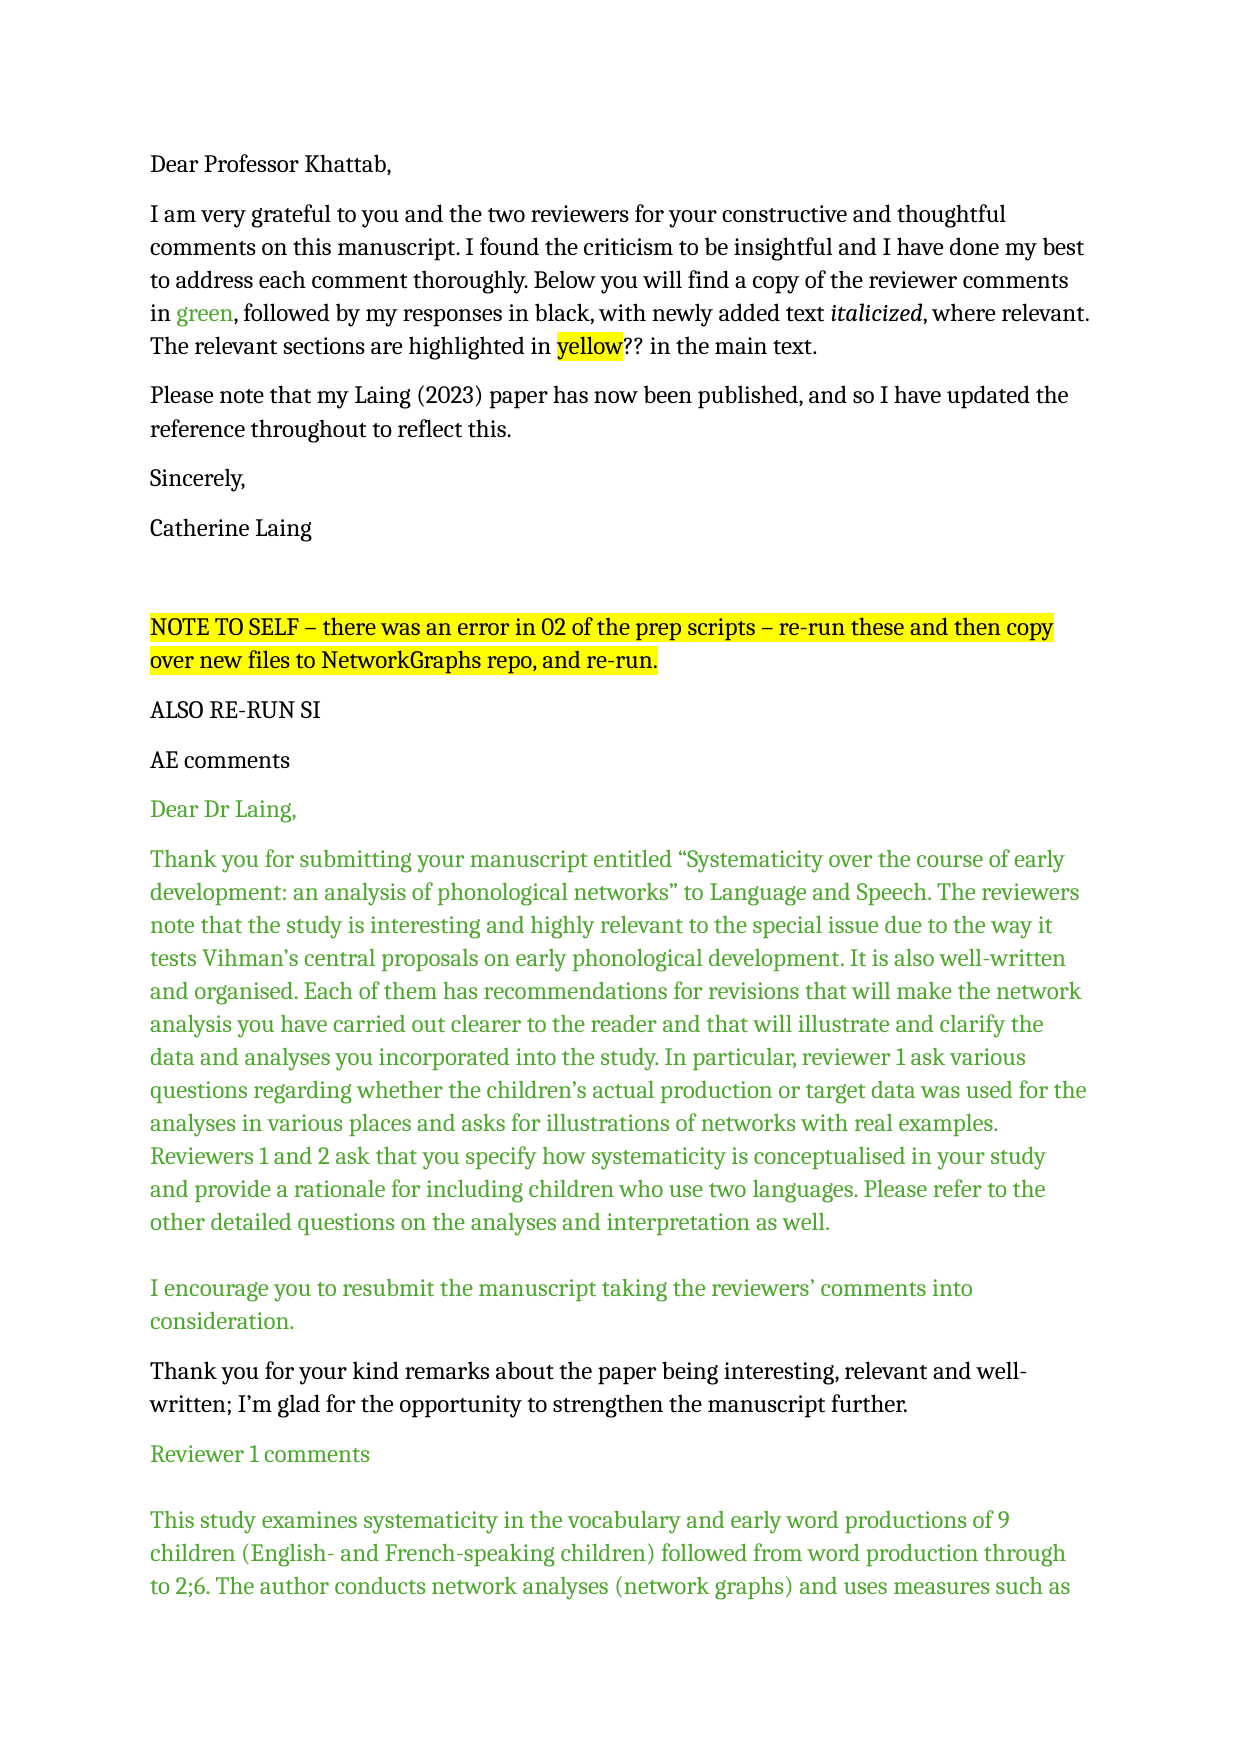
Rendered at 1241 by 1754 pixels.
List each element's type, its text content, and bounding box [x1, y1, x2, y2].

text I am very grateful to you and the two reviewers for your constructive and thoughtful comments on this manuscript. I found the criticism to be insightful and I have done my best to address each comment thoroughly. Below you will find a copy of the reviewer comments in green, followed by my responses in black, with newly added text italicized, where relevant. The relevant sections are highlighted in yellow?? in the main text. [150, 200, 1090, 361]
text Dear Dr Laing, [150, 795, 1090, 824]
text Sincerely, [150, 464, 1090, 493]
text Thank you for submitting your manuscript entitled “Systematicity over the course of early development: an analysis of phonological networks” to Language and Speech. The reviewers note that the study is interesting and highly relevant to the special issue due to the way it tests Vihman’s central proposals on early phonological development. It is also well-written and organised. Each of them has recommendations for revisions that will make the network analysis you have carried out clearer to the reader and that will illustrate and clarify the data and analyses you incorporated into the study. In particular, reviewer 1 ask various questions regarding whether the children’s actual production or target data was used for the analyses in various places and asks for illustrations of networks with real examples. Reviewers 1 and 2 ask that you specify how systematicity is conceptualised in your study and provide a rationale for including children who use two languages. Please refer to the other detailed questions on the analyses and interpretation as well. I encourage you to resubmit the manuscript taking the reviewers’ comments into consideration. [150, 845, 1090, 1336]
text Dear Professor Khattab, [150, 150, 1090, 179]
text AE comments [150, 746, 1090, 774]
text Catherine Laing [150, 514, 1090, 543]
text NOTE TO SELF – there was an error in 02 of the prep scripts – re-run these and then copy over new files to NetworkGraphs repo, and re-run. [150, 613, 1090, 675]
text Please note that my Laing (2023) paper has now been published, and so I have updated the reference throughout to reflect this. [150, 381, 1090, 443]
text ALSO RE-RUN SI [150, 696, 1090, 725]
text Thank you for your kind remarks about the paper being interesting, relevant and well-written; I’m glad for the opportunity to strengthen the manuscript further. [150, 1357, 1090, 1419]
